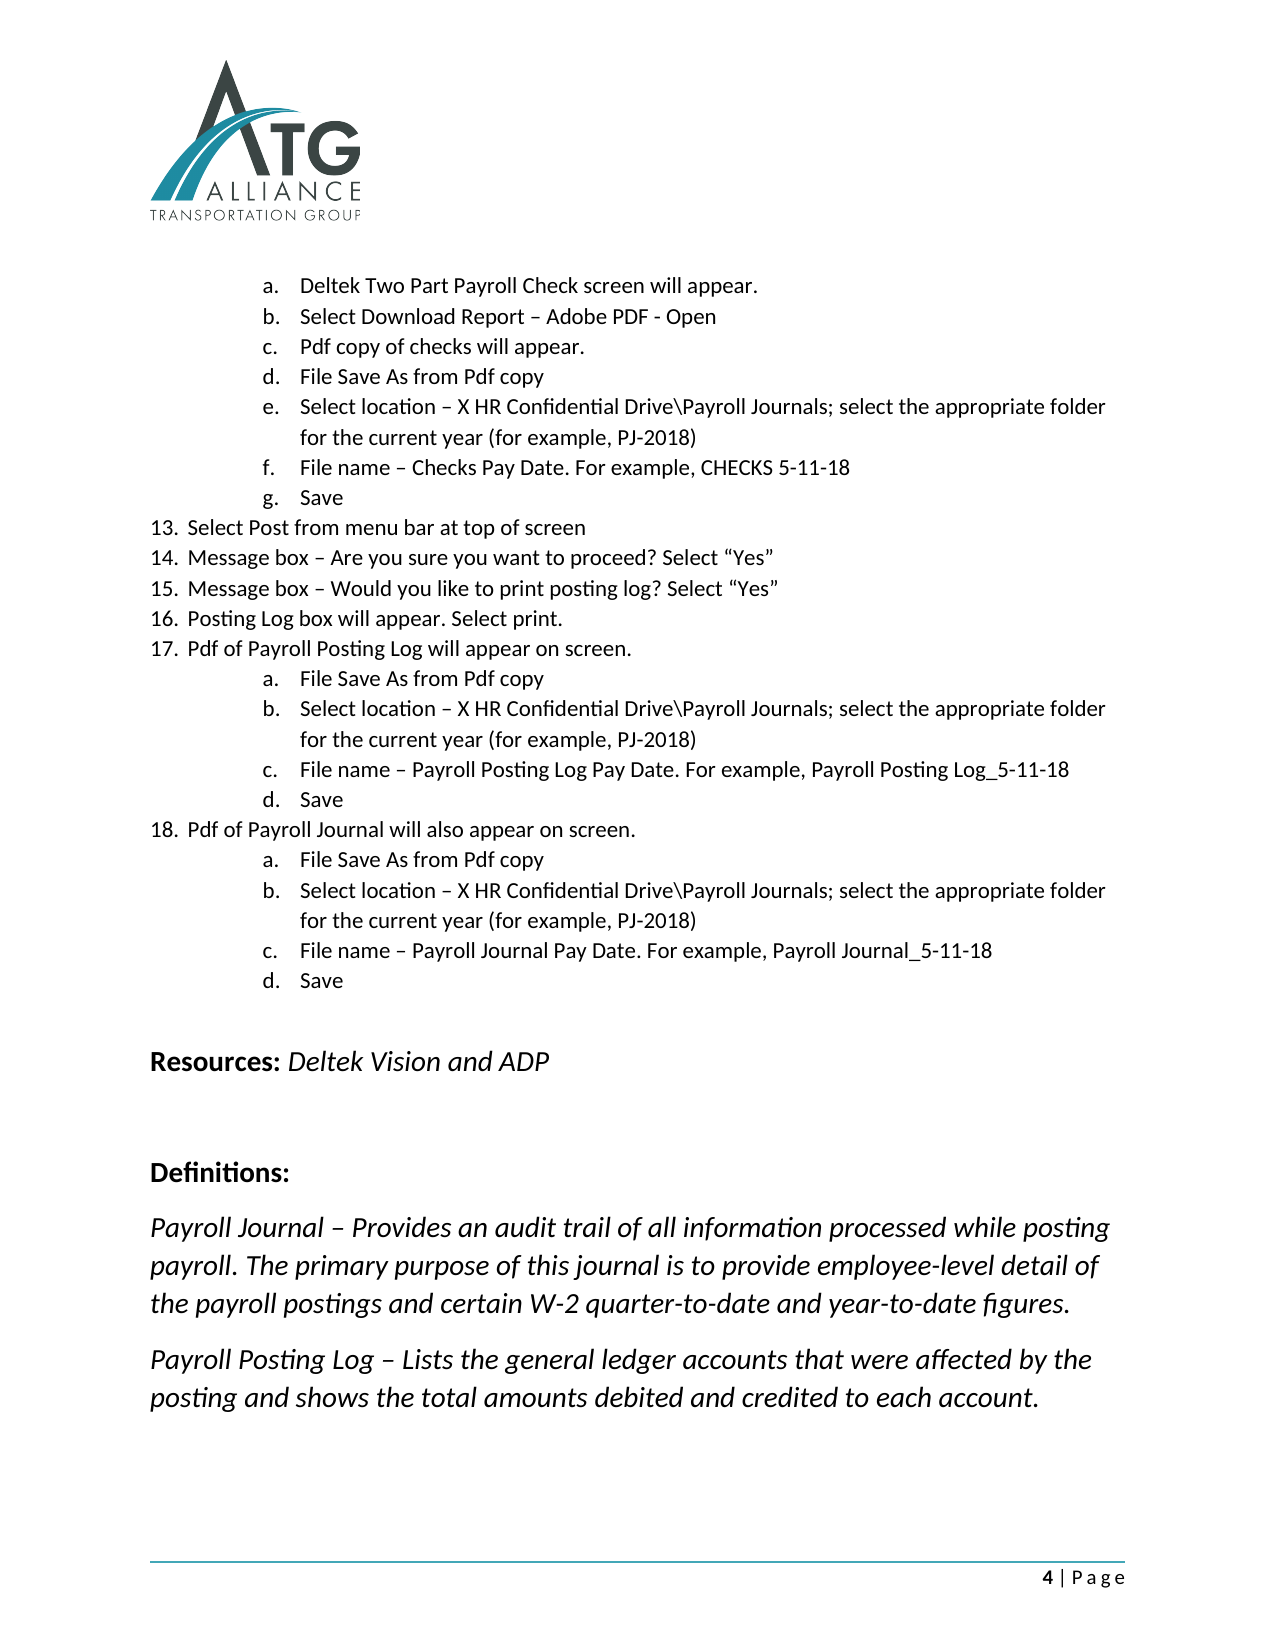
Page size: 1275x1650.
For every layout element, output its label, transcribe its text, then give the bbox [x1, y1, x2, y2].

list Select Post from menu bar at top of screen [150, 513, 1125, 541]
list File name – Payroll Posting Log Pay Date. For example, Payroll Posting Log_5-11-18 [262, 755, 1125, 783]
list File Save As from Pdf copy [262, 664, 1125, 692]
list Select location – X HR Confidential Drive\Payroll Journals; select the appropriate folder for the current year (for example, PJ-2018) [262, 694, 1125, 753]
list Deltek Two Part Payroll Check screen will appear. [262, 272, 1125, 299]
picture [150, 60, 360, 221]
list Pdf copy of checks will appear. [262, 332, 1125, 360]
list Save [262, 966, 1125, 994]
text Resources: Deltek Vision and ADP [150, 1043, 1125, 1079]
list Pdf of Payroll Posting Log will appear on screen. [150, 634, 1125, 662]
list Message box – Are you sure you want to proceed? Select “Yes” [150, 543, 1125, 571]
list Save [262, 483, 1125, 511]
list Select Download Report – Adobe PDF - Open [262, 302, 1125, 330]
list Select location – X HR Confidential Drive\Payroll Journals; select the appropriate folder for the current year (for example, PJ-2018) [262, 876, 1125, 934]
list Posting Log box will appear. Select print. [150, 604, 1125, 632]
list File name – Payroll Journal Pay Date. For example, Payroll Journal_5-11-18 [262, 936, 1125, 964]
list Message box – Would you like to print posting log? Select “Yes” [150, 574, 1125, 602]
text Definitions: [150, 1154, 1125, 1189]
text Payroll Journal – Provides an audit trail of all information processed while posting payroll. The primary purpose of this journal is to provide employee-level detail of the payroll postings and certain W-2 quarter-to-date and year-to-date figures. [150, 1209, 1125, 1321]
list Select location – X HR Confidential Drive\Payroll Journals; select the appropriate folder for the current year (for example, PJ-2018) [262, 392, 1125, 451]
list File name – Checks Pay Date. For example, CHECKS 5-11-18 [262, 453, 1125, 481]
list File Save As from Pdf copy [262, 362, 1125, 390]
list File Save As from Pdf copy [262, 846, 1125, 873]
list Save [262, 785, 1125, 813]
list Pdf of Payroll Journal will also appear on screen. [150, 815, 1125, 843]
text Payroll Posting Log – Lists the general ledger accounts that were affected by the posting and shows the total amounts debited and credited to each account. [150, 1341, 1125, 1415]
